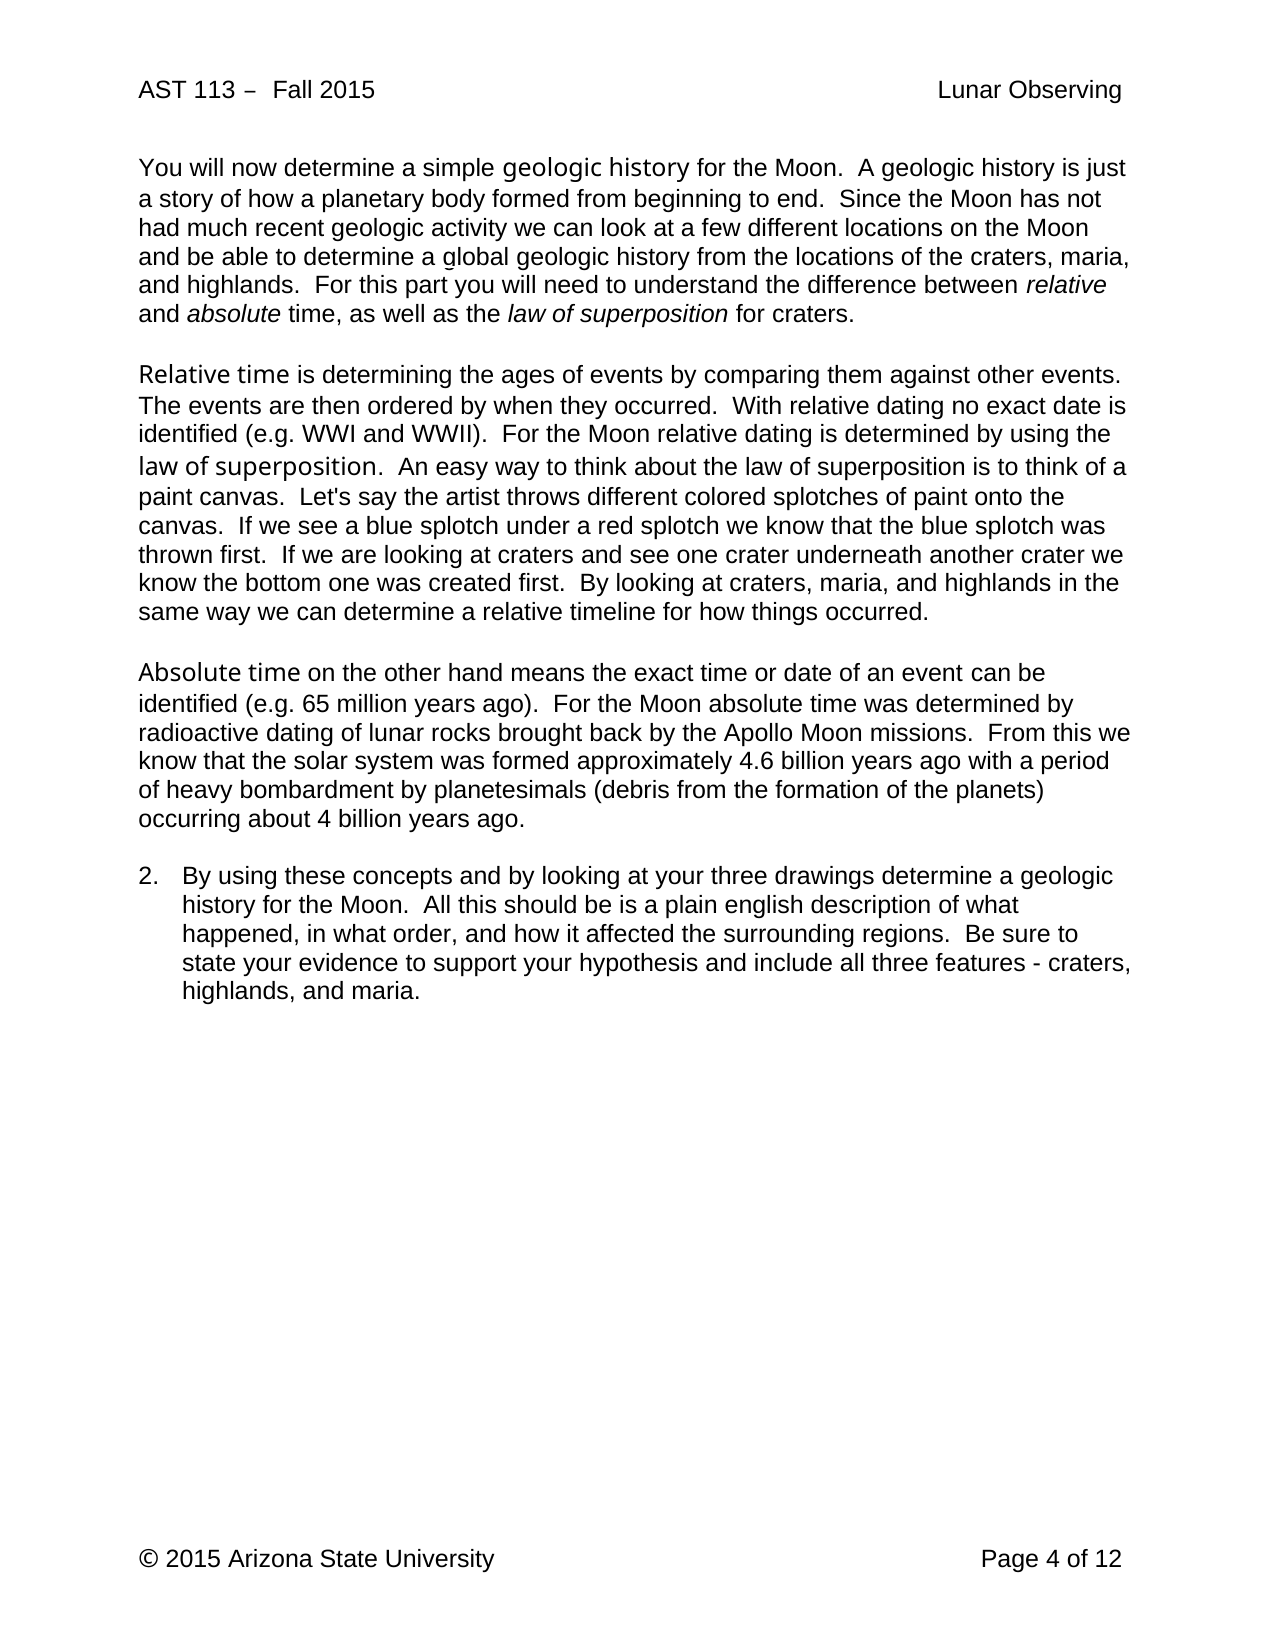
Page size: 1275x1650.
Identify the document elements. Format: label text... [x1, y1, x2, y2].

list By using these concepts and by looking at your three drawings determine a geologic history for the Moon. All this should be is a plain english description of what happened, in what order, and how it affected the surrounding regions. Be sure to state your evidence to support your hypothesis and include all three features - craters, highlands, and maria. [138, 861, 1137, 1005]
text You will now determine a simple geologic history for the Moon. A geologic history is just a story of how a planetary body formed from beginning to end. Since the Moon has not had much recent geologic activity we can look at a few different locations on the Moon and be able to determine a global geologic history from the locations of the craters, maria, and highlands. For this part you will need to understand the difference between relative and absolute time, as well as the law of superposition for craters. [138, 150, 1137, 328]
text Absolute time on the other hand means the exact time or date of an event can be identified (e.g. 65 million years ago). For the Moon absolute time was determined by radioactive dating of lunar rocks brought back by the Apollo Moon missions. From this we know that the solar system was formed approximately 4.6 billion years ago with a period of heavy bombardment by planetesimals (debris from the formation of the planets) occurring about 4 billion years ago. [138, 655, 1137, 832]
text Relative time is determining the ages of events by comparing them against other events. The events are then ordered by when they occurred. With relative dating no exact date is identified (e.g. WWI and WWII). For the Moon relative dating is determined by using the law of superposition. An easy way to think about the law of superposition is to think of a paint canvas. Let's say the artist throws different colored splotches of paint onto the canvas. If we see a blue splotch under a red splotch we know that the blue splotch was thrown first. If we are looking at craters and see one crater underneath another crater we know the bottom one was created first. By looking at craters, maria, and highlands in the same way we can determine a relative timeline for how things occurred. [138, 357, 1137, 626]
